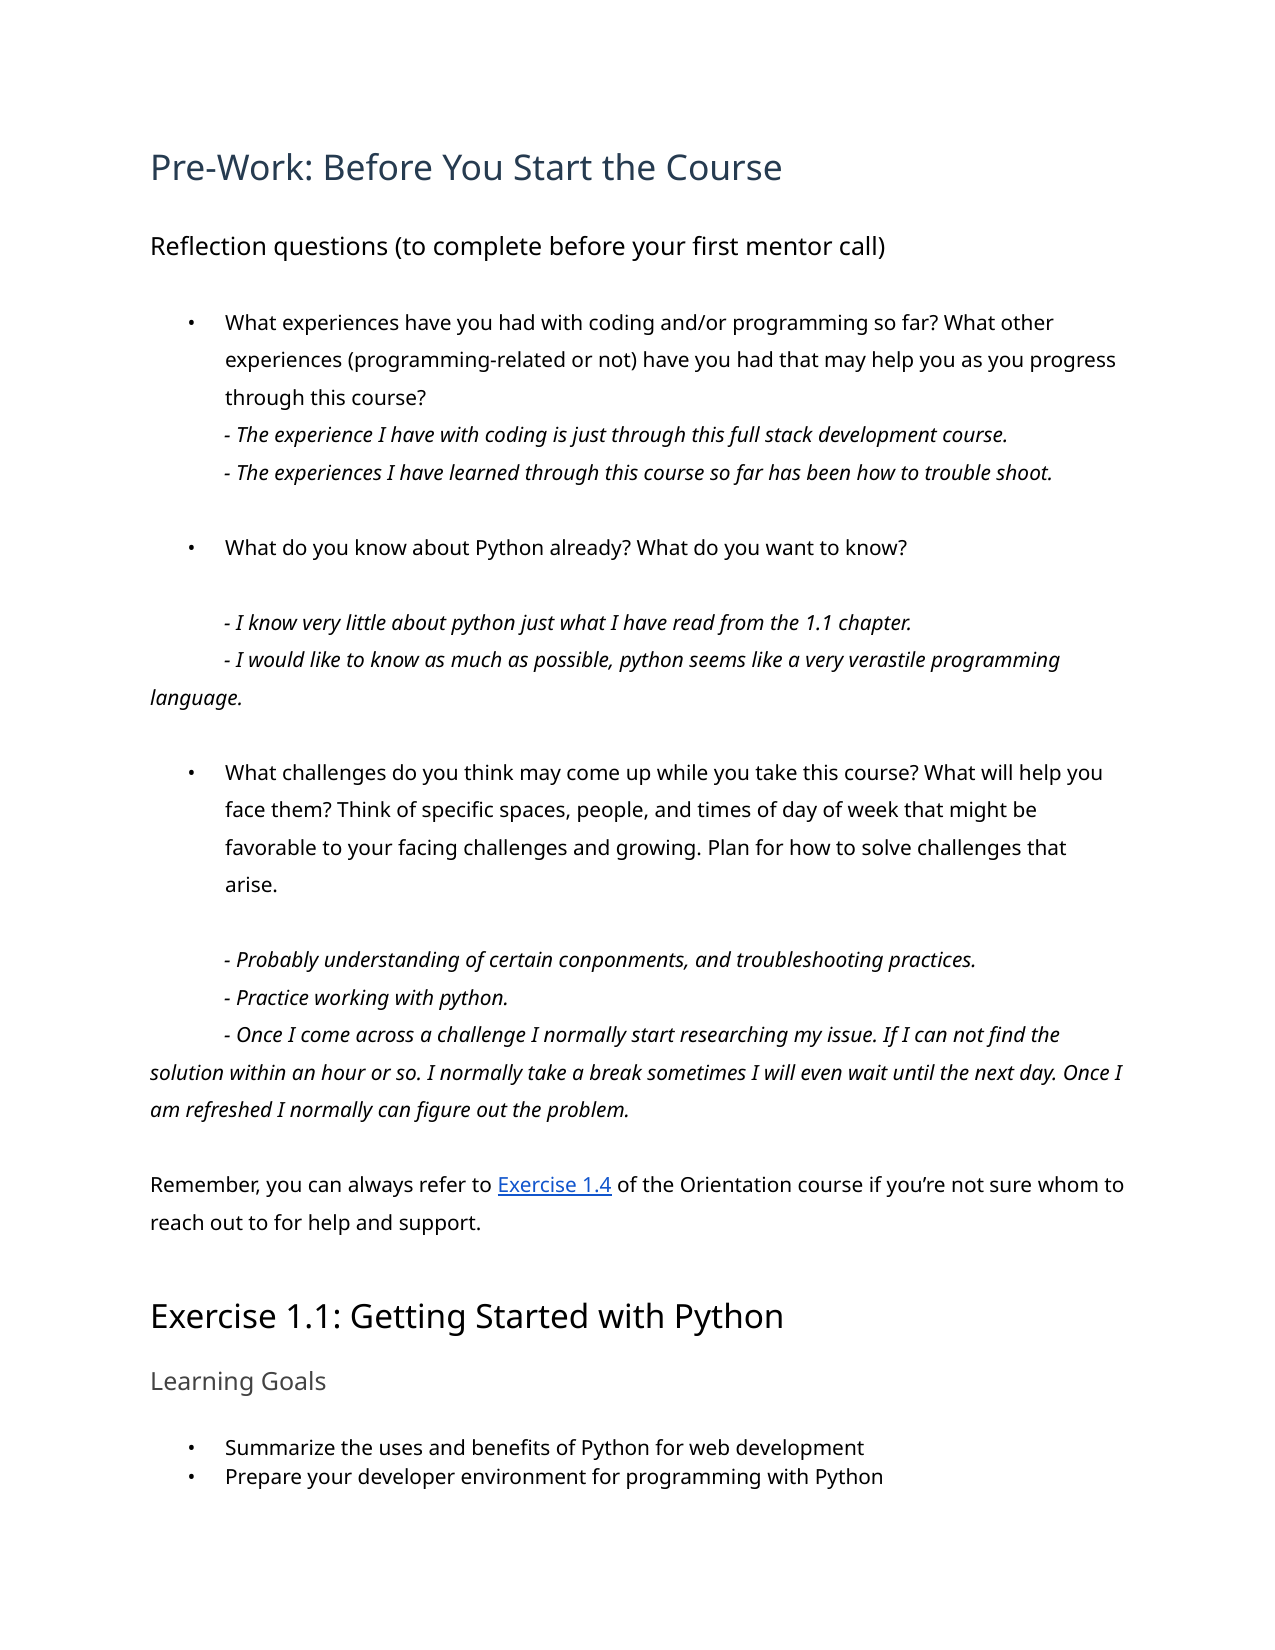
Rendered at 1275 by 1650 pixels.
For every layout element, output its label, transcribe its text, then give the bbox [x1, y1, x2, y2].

text Reflection questions (to complete before your first mentor call) [150, 225, 1125, 262]
text - I would like to know as much as possible, python seems like a very verastile programming language. [150, 637, 1125, 712]
text Pre-Work: Before You Start the Course [150, 150, 1125, 187]
text - Once I come across a challenge I normally start researching my issue. If I can not find the solution within an hour or so. I normally take a break sometimes I will even wait until the next day. Once I am refreshed I normally can figure out the problem. [150, 1012, 1125, 1125]
text - I know very little about python just what I have read from the 1.1 chapter. [150, 600, 1125, 637]
list What experiences have you had with coding and/or programming so far? What other experiences (programming-related or not) have you had that may help you as you progress through this course? [187, 300, 1125, 412]
list Prepare your developer environment for programming with Python [187, 1462, 1125, 1490]
text Learning Goals [150, 1371, 1125, 1396]
text - The experiences I have learned through this course so far has been how to trouble shoot. [150, 450, 1125, 487]
text - The experience I have with coding is just through this full stack development course. [150, 412, 1125, 450]
list What challenges do you think may come up while you take this course? What will help you face them? Think of specific spaces, people, and times of day of week that might be favorable to your facing challenges and growing. Plan for how to solve challenges that arise. [187, 750, 1125, 900]
text Remember, you can always refer to Exercise 1.4 of the Orientation course if you’re not sure whom to reach out to for help and support. [150, 1162, 1125, 1237]
list Summarize the uses and benefits of Python for web development [187, 1433, 1125, 1462]
text Exercise 1.1: Getting Started with Python [150, 1308, 1125, 1333]
list What do you know about Python already? What do you want to know? [187, 525, 1125, 562]
text - Probably understanding of certain conponments, and troubleshooting practices. [150, 937, 1125, 975]
text - Practice working with python. [150, 975, 1125, 1012]
